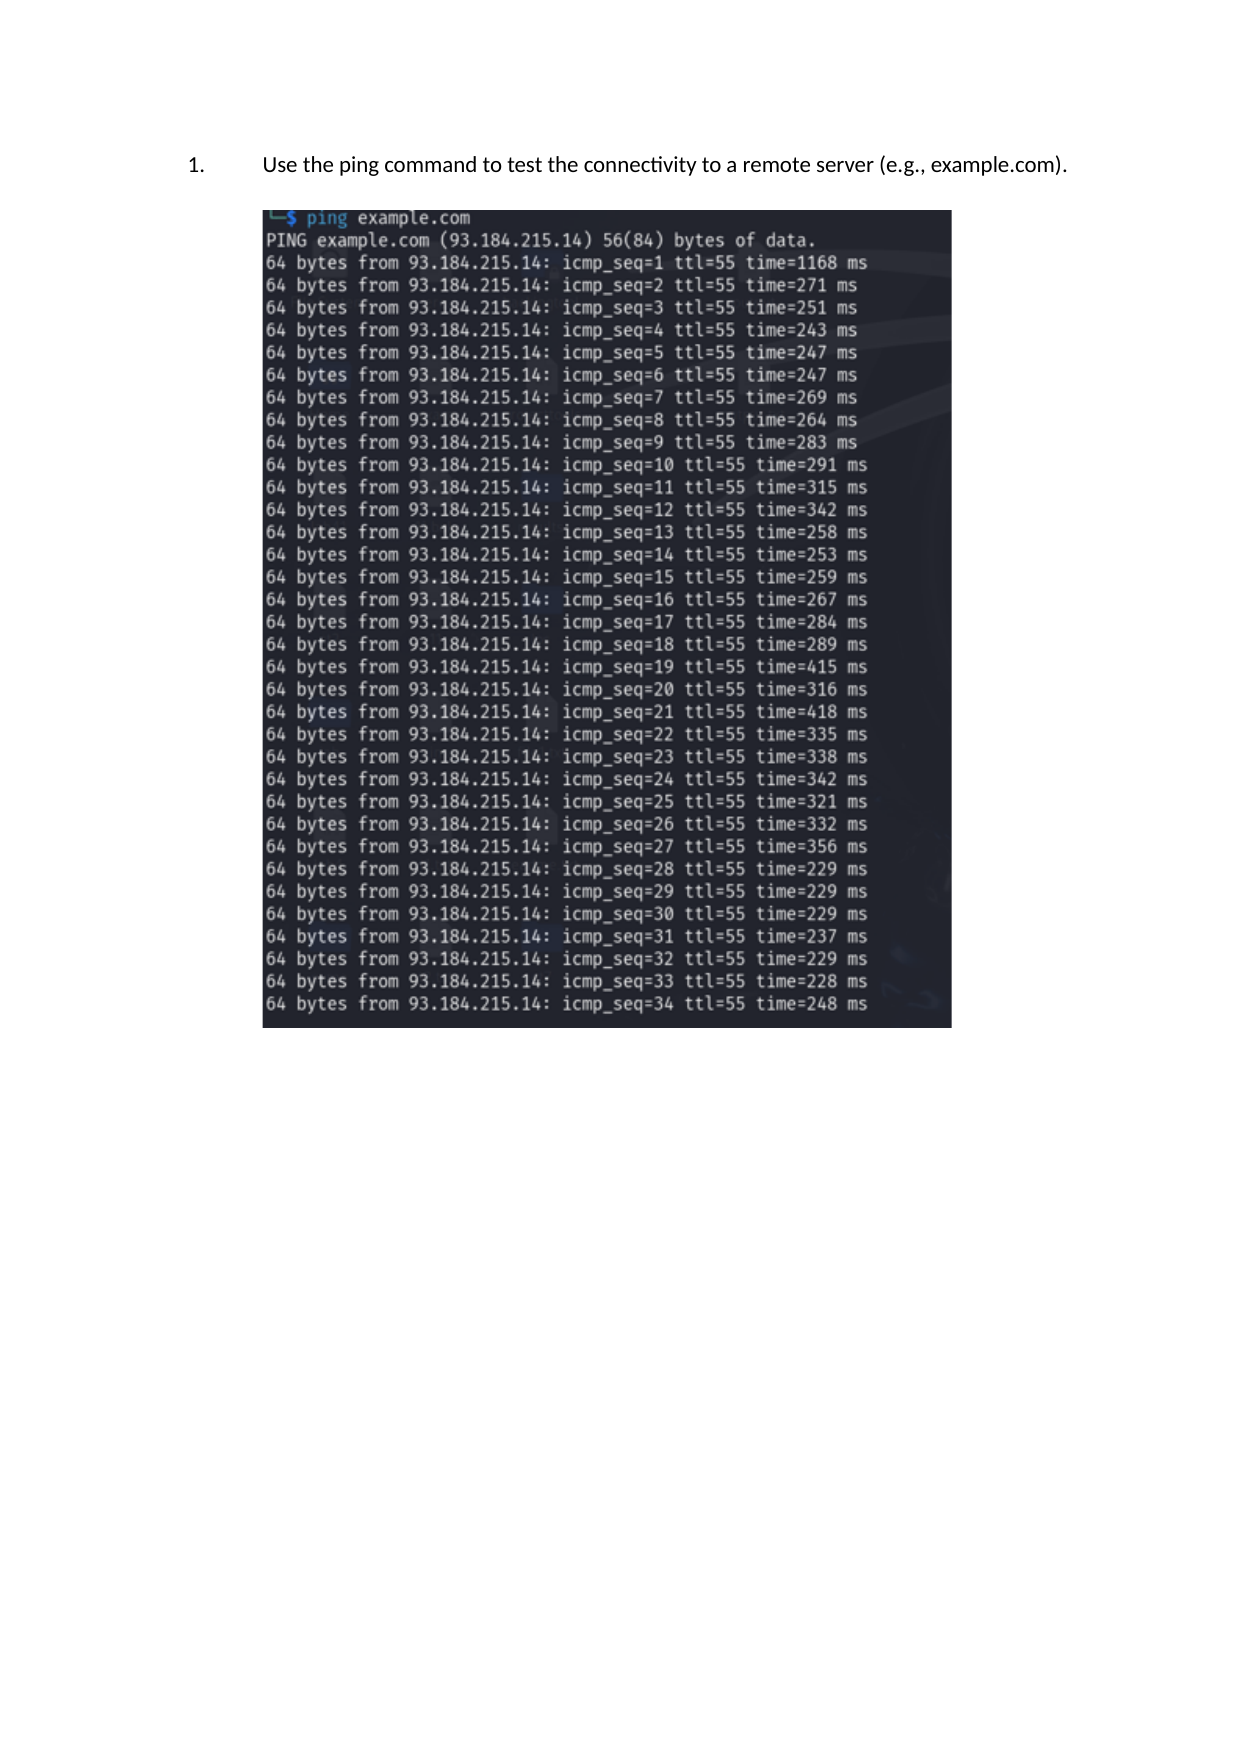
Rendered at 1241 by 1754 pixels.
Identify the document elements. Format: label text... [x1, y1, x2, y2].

picture [262, 210, 952, 1028]
list Use the ping command to test the connectivity to a remote server (e.g., example.com). [187, 150, 1090, 178]
